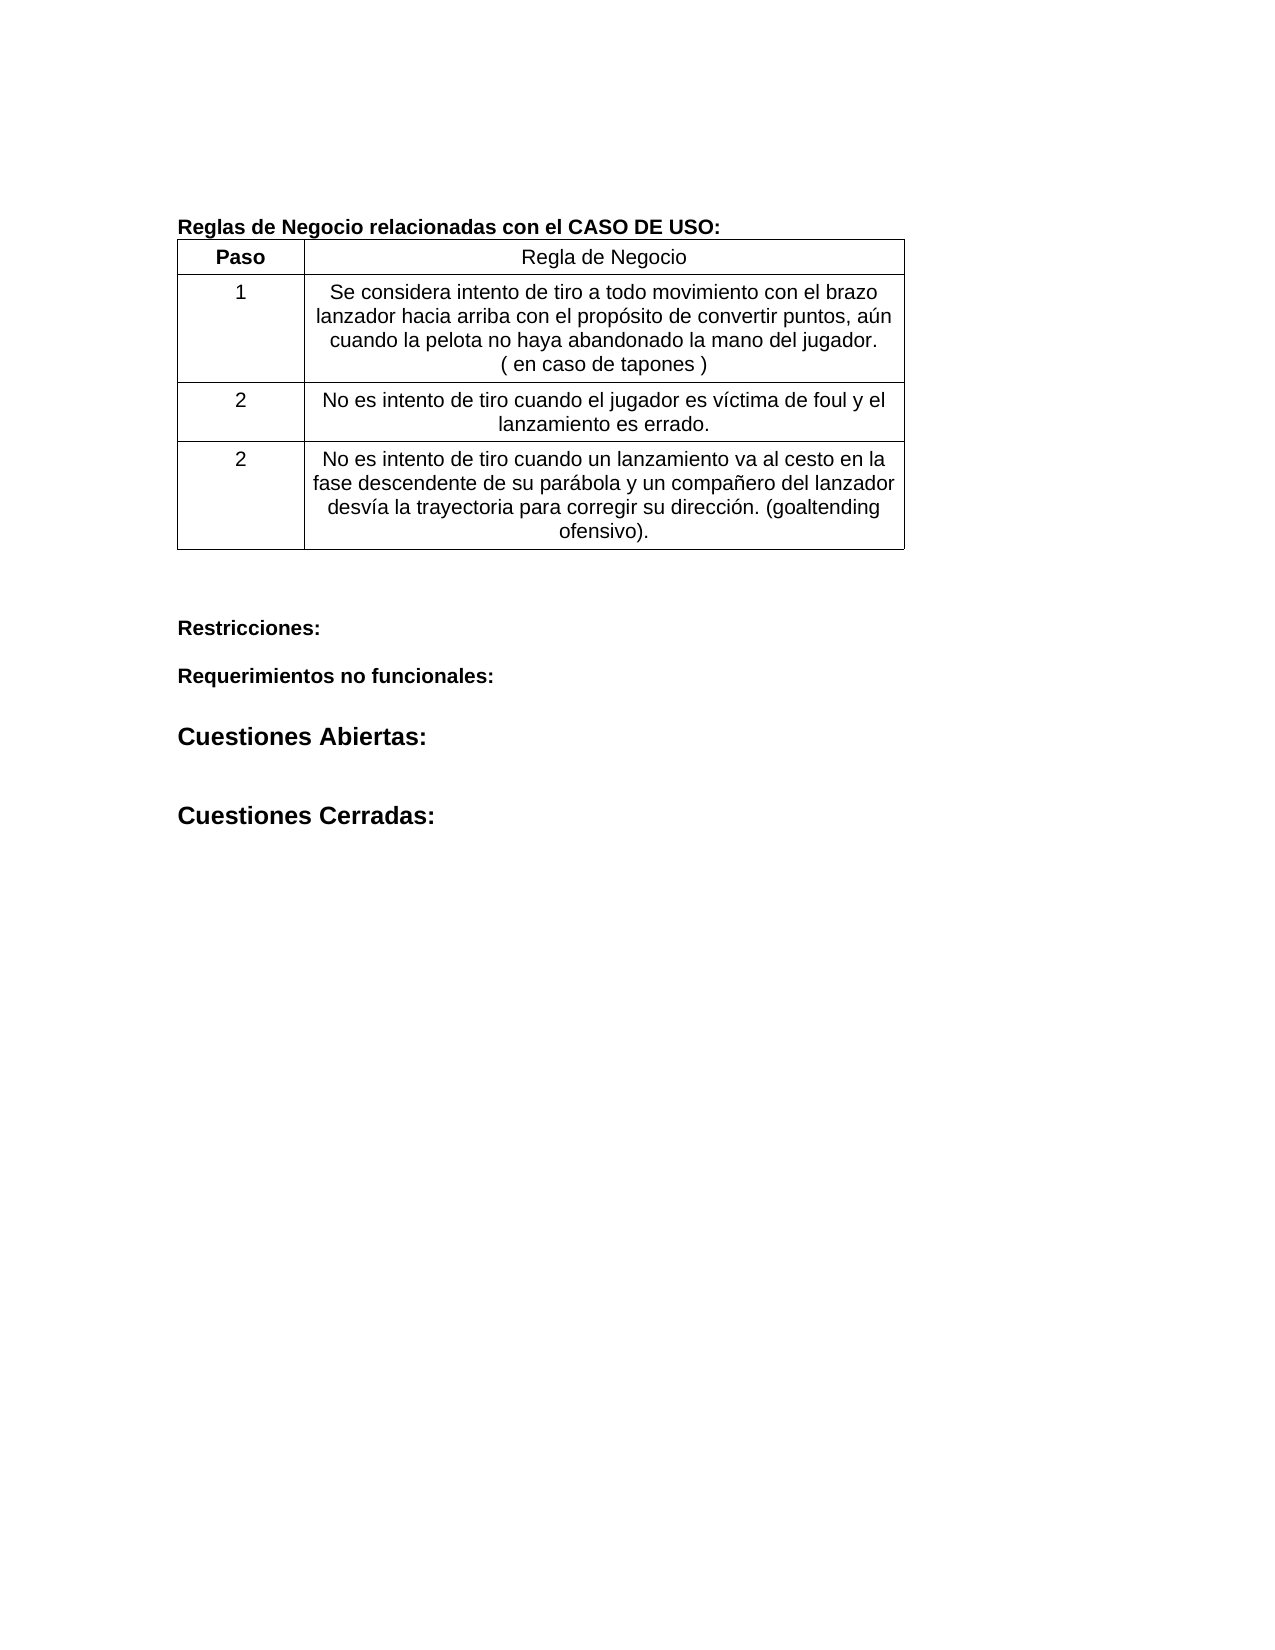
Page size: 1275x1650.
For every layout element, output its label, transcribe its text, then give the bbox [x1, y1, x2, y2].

text Cuestiones Cerradas: [177, 801, 1098, 829]
table_cell 2 [178, 442, 304, 549]
title Reglas de Negocio relacionadas con el CASO DE USO: [177, 215, 1098, 239]
table_cell No es intento de tiro cuando el jugador es víctima de foul y el lanzamiento es errado. [305, 383, 904, 441]
table_cell No es intento de tiro cuando un lanzamiento va al cesto en la fase descendente de su parábola y un compañero del lanzador desvía la trayectoria para corregir su dirección. (goaltending ofensivo). [305, 442, 904, 549]
table_cell Se considera intento de tiro a todo movimiento con el brazo lanzador hacia arriba con el propósito de convertir puntos, aún cuando la pelota no haya abandonado la mano del jugador. ( en caso de tapones ) [305, 275, 904, 382]
title Requerimientos no funcionales: [177, 664, 1098, 688]
table_header Regla de Negocio [305, 240, 904, 274]
table_header Paso [178, 240, 304, 274]
table_cell 2 [178, 383, 304, 441]
table_cell 1 [178, 275, 304, 382]
title Restricciones: [177, 616, 1098, 640]
text Cuestiones Abiertas: [177, 722, 1098, 751]
